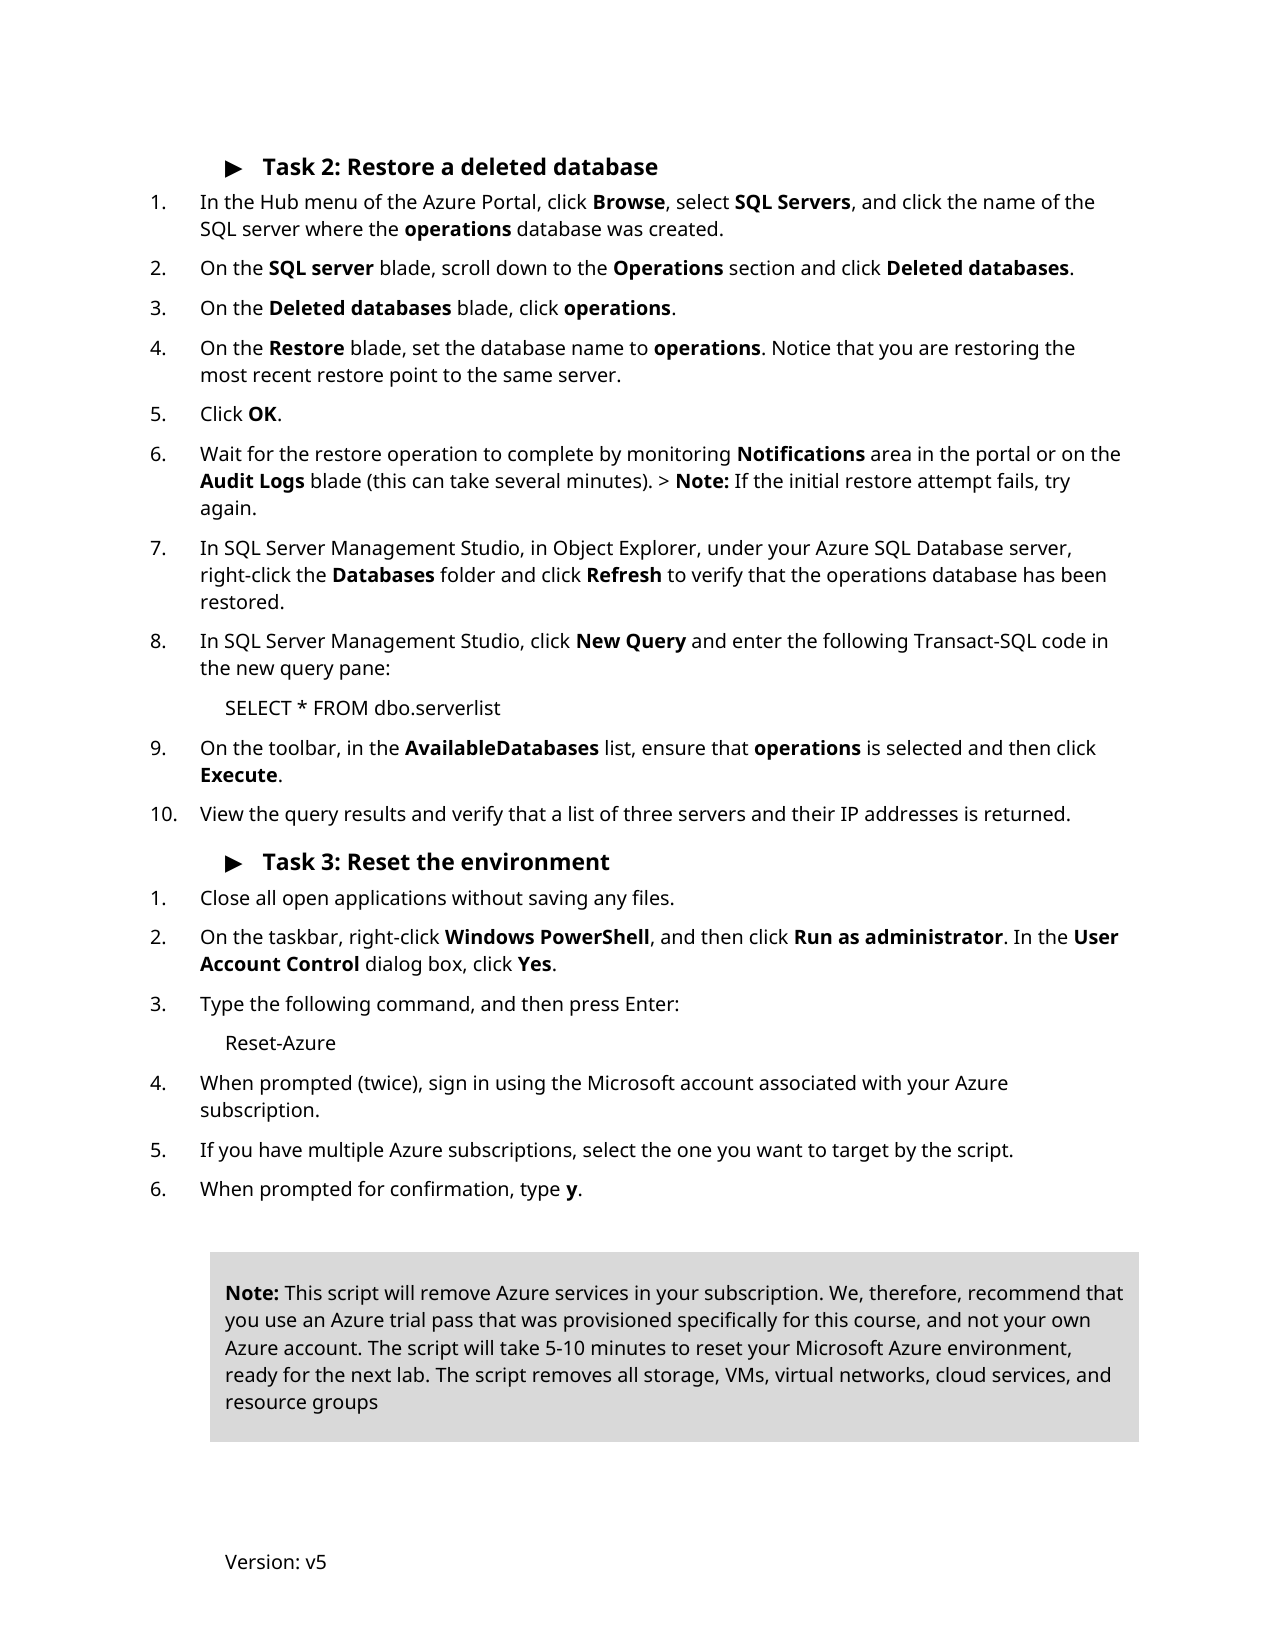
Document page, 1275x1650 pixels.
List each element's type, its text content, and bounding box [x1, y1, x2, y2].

list When prompted for confirmation, type y. [150, 1175, 1125, 1202]
list Close all open applications without saving any files. [150, 883, 1125, 910]
text Reset-Azure [225, 1029, 1125, 1056]
list When prompted (twice), sign in using the Microsoft account associated with your Azure subscription. [150, 1069, 1125, 1123]
text Note: This script will remove Azure services in your subscription. We, therefore, recommend that you use an Azure trial pass that was provisioned specifically for this course, and not your own Azure account. The script will take 5-10 minutes to reset your Microsoft Azure environment, ready for the next lab. The script removes all storage, VMs, virtual networks, cloud services, and resource groups [217, 1258, 1133, 1435]
list View the query results and verify that a list of three servers and their IP addresses is returned. [150, 800, 1125, 827]
list On the taskbar, right-click Windows PowerShell, and then click Run as administrator. In the User Account Control dialog box, click Yes. [150, 923, 1125, 977]
list Click OK. [150, 400, 1125, 427]
list Type the following command, and then press Enter: [150, 989, 1125, 1017]
list Wait for the restore operation to complete by monitoring Notifications area in the portal or on the Audit Logs blade (this can take several minutes). > Note: If the initial restore attempt fails, try again. [150, 439, 1125, 521]
list In the Hub menu of the Azure Portal, click Browse, select SQL Servers, and click the name of the SQL server where the operations database was created. [150, 187, 1125, 242]
list On the SQL server blade, scroll down to the Operations section and click Deleted databases. [150, 254, 1125, 281]
list In SQL Server Management Studio, click New Query and enter the following Transact-SQL code in the new query pane: [150, 627, 1125, 681]
subtitle Task 3: Reset the environment [225, 846, 1125, 877]
list If you have multiple Azure subscriptions, select the one you want to target by the script. [150, 1135, 1125, 1162]
list On the Deleted databases blade, click operations. [150, 294, 1125, 321]
list On the toolbar, in the AvailableDatabases list, ensure that operations is selected and then click Execute. [150, 733, 1125, 787]
subtitle Task 2: Restore a deleted database [225, 150, 1125, 181]
text SELECT * FROM dbo.serverlist [225, 694, 1125, 721]
list On the Restore blade, set the database name to operations. Notice that you are restoring the most recent restore point to the same server. [150, 333, 1125, 387]
list In SQL Server Management Studio, in Object Explorer, under your Azure SQL Database server, right-click the Databases folder and click Refresh to verify that the operations database has been restored. [150, 533, 1125, 614]
